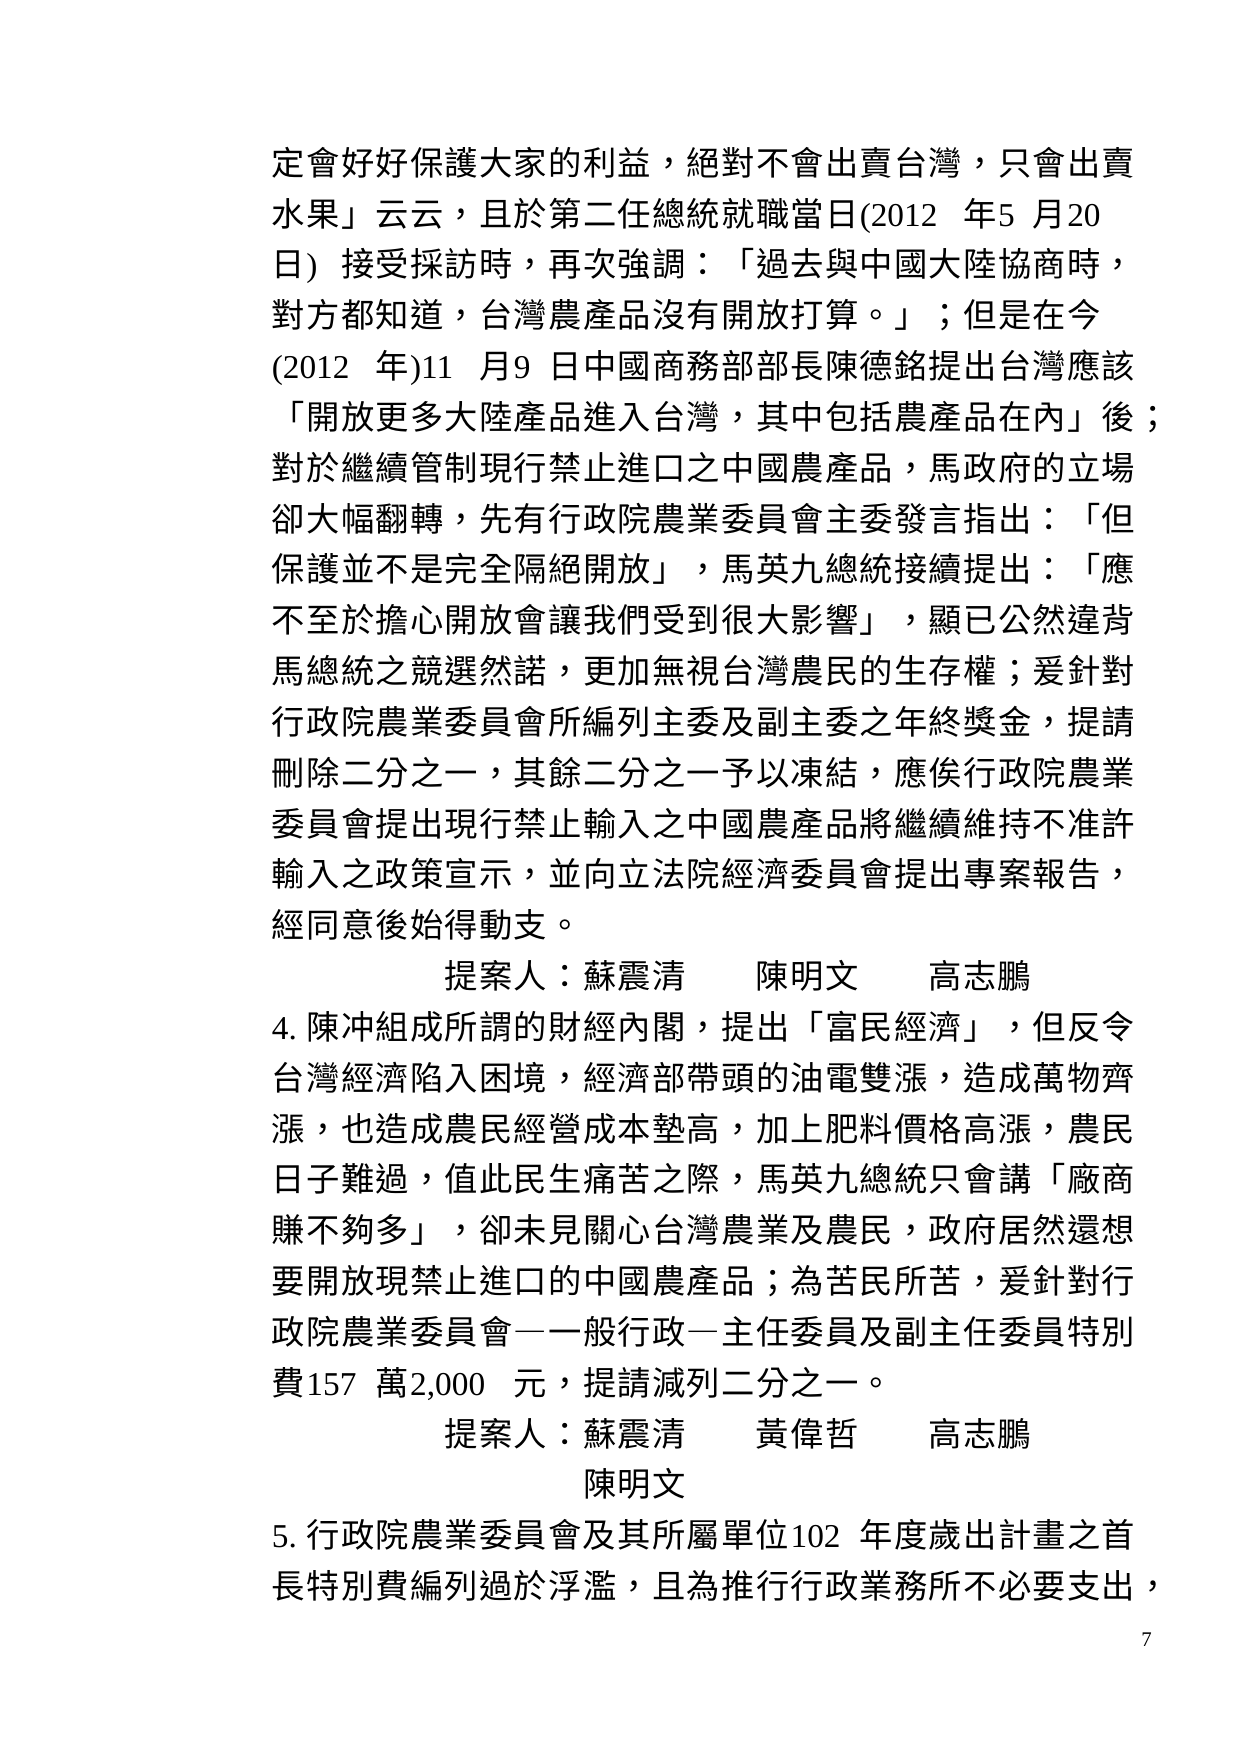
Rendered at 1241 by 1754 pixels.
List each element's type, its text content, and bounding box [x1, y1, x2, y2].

text 提案人：蘇震清 陳明文 高志鵬 [410, 948, 1067, 999]
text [237, 1508, 1136, 1609]
text 提案人：蘇震清 黃偉哲 高志鵬 陳明文 [410, 1406, 1067, 1508]
text 4.陳冲組成所謂的財經內閣，提出「富民經濟」，但反令台灣經濟陷入困境，經濟部帶頭的油電雙漲，造成萬物齊漲，也造成農民經營成本墊高，加上肥料價格高漲，農民日子難過，值此民生痛苦之際，馬英九總統只會講「廠商賺不夠多」，卻未見關心台灣農業及農民，政府居然還想要開放現禁止進口的中國農產品；為苦民所苦，爰針對行政院農業委員會—一般行政—主任委員及副主任委員特別費157萬2,000元，提請減列二分之一。 [237, 999, 1136, 1406]
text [237, 135, 1136, 948]
